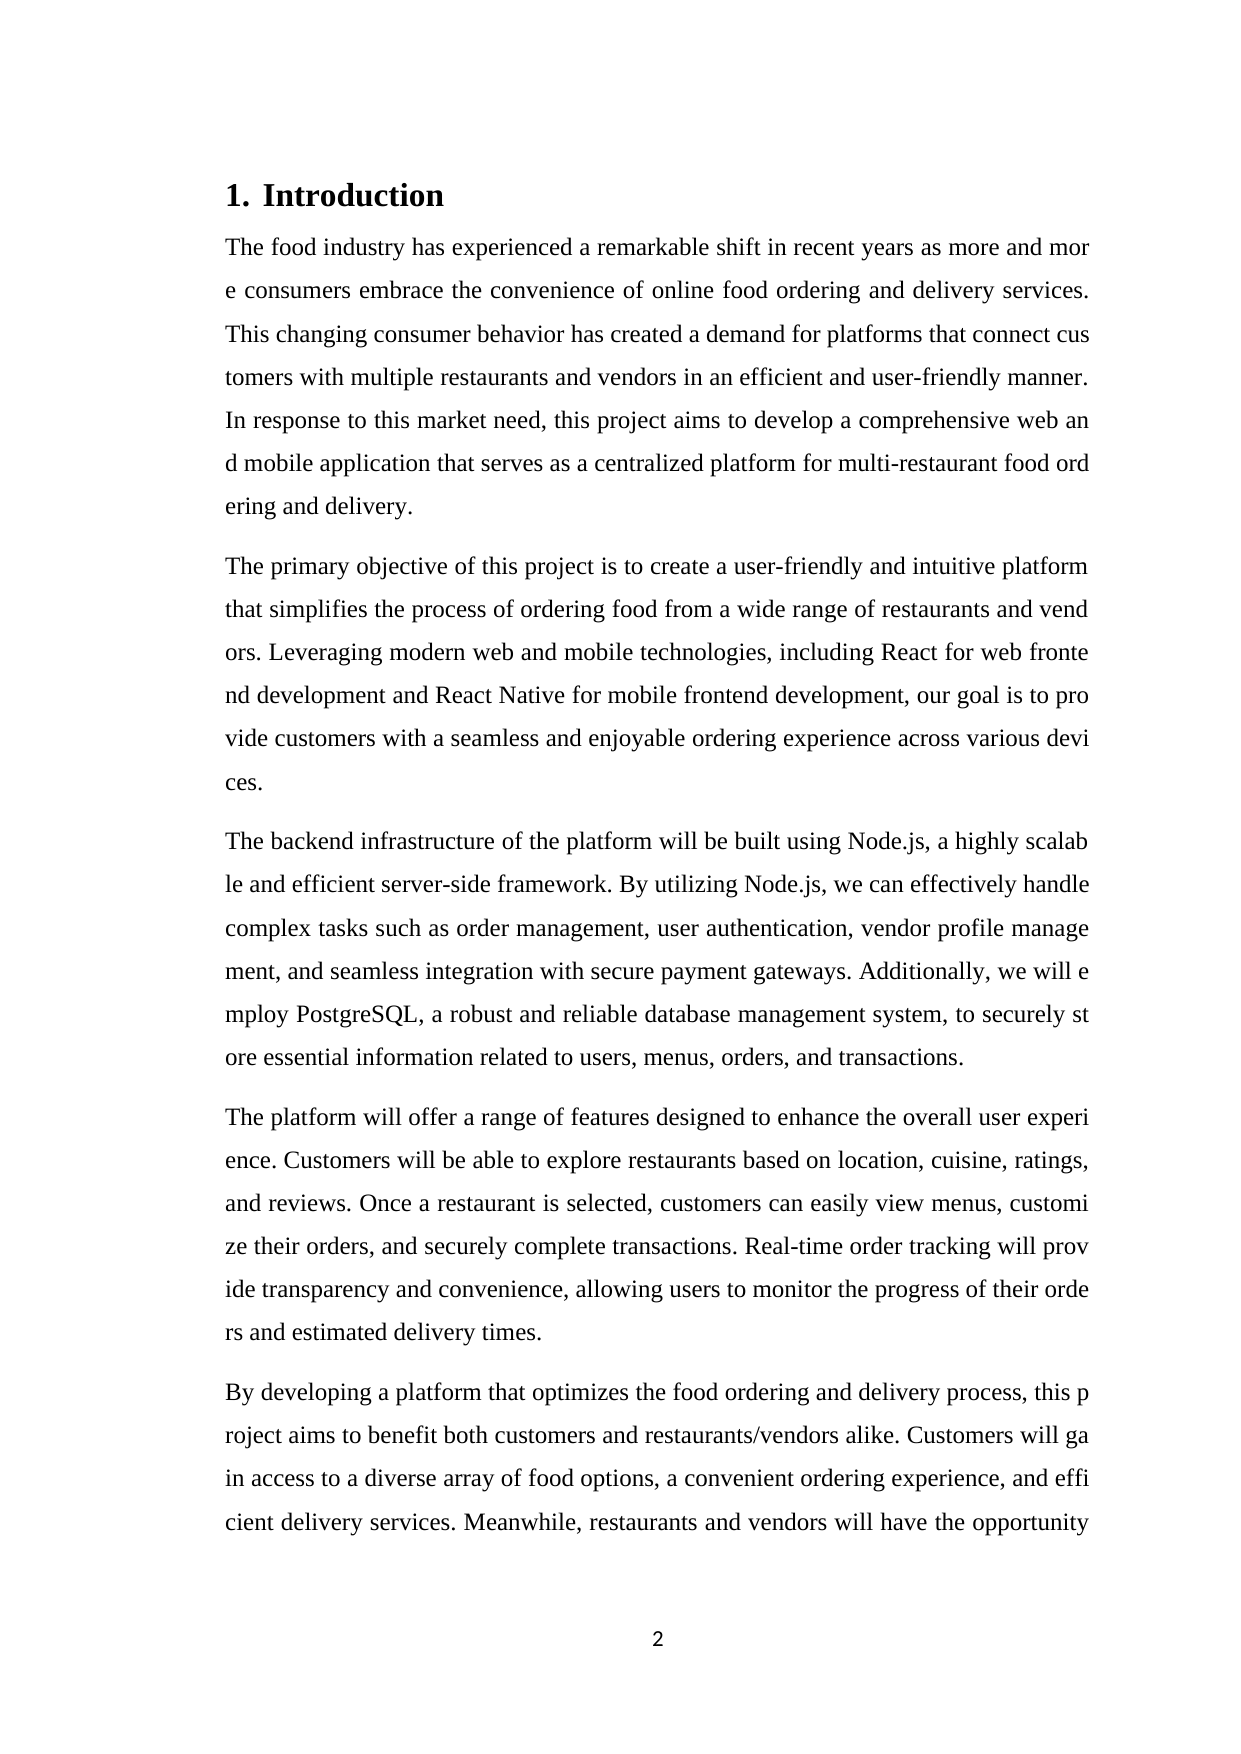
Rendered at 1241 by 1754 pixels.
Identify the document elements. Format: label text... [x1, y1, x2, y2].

text The backend infrastructure of the platform will be built using Node.js, a highly scalable and efficient server-side framework. By utilizing Node.js, we can effectively handle complex tasks such as order management, user authentication, vendor profile management, and seamless integration with secure payment gateways. Additionally, we will employ PostgreSQL, a robust and reliable database management system, to securely store essential information related to users, menus, orders, and transactions. [225, 826, 1090, 1071]
subtitle Introduction [225, 175, 1090, 213]
text The primary objective of this project is to create a user-friendly and intuitive platform that simplifies the process of ordering food from a wide range of restaurants and vendors. Leveraging modern web and mobile technologies, including React for web frontend development and React Native for mobile frontend development, our goal is to provide customers with a seamless and enjoyable ordering experience across various devices. [225, 551, 1090, 795]
text The platform will offer a range of features designed to enhance the overall user experience. Customers will be able to explore restaurants based on location, cuisine, ratings, and reviews. Once a restaurant is selected, customers can easily view menus, customize their orders, and securely complete transactions. Real-time order tracking will provide transparency and convenience, allowing users to monitor the progress of their orders and estimated delivery times. [225, 1102, 1090, 1346]
text The food industry has experienced a remarkable shift in recent years as more and more consumers embrace the convenience of online food ordering and delivery services. This changing consumer behavior has created a demand for platforms that connect customers with multiple restaurants and vendors in an efficient and user-friendly manner. In response to this market need, this project aims to develop a comprehensive web and mobile application that serves as a centralized platform for multi-restaurant food ordering and delivery. [225, 232, 1090, 520]
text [225, 1377, 1090, 1535]
